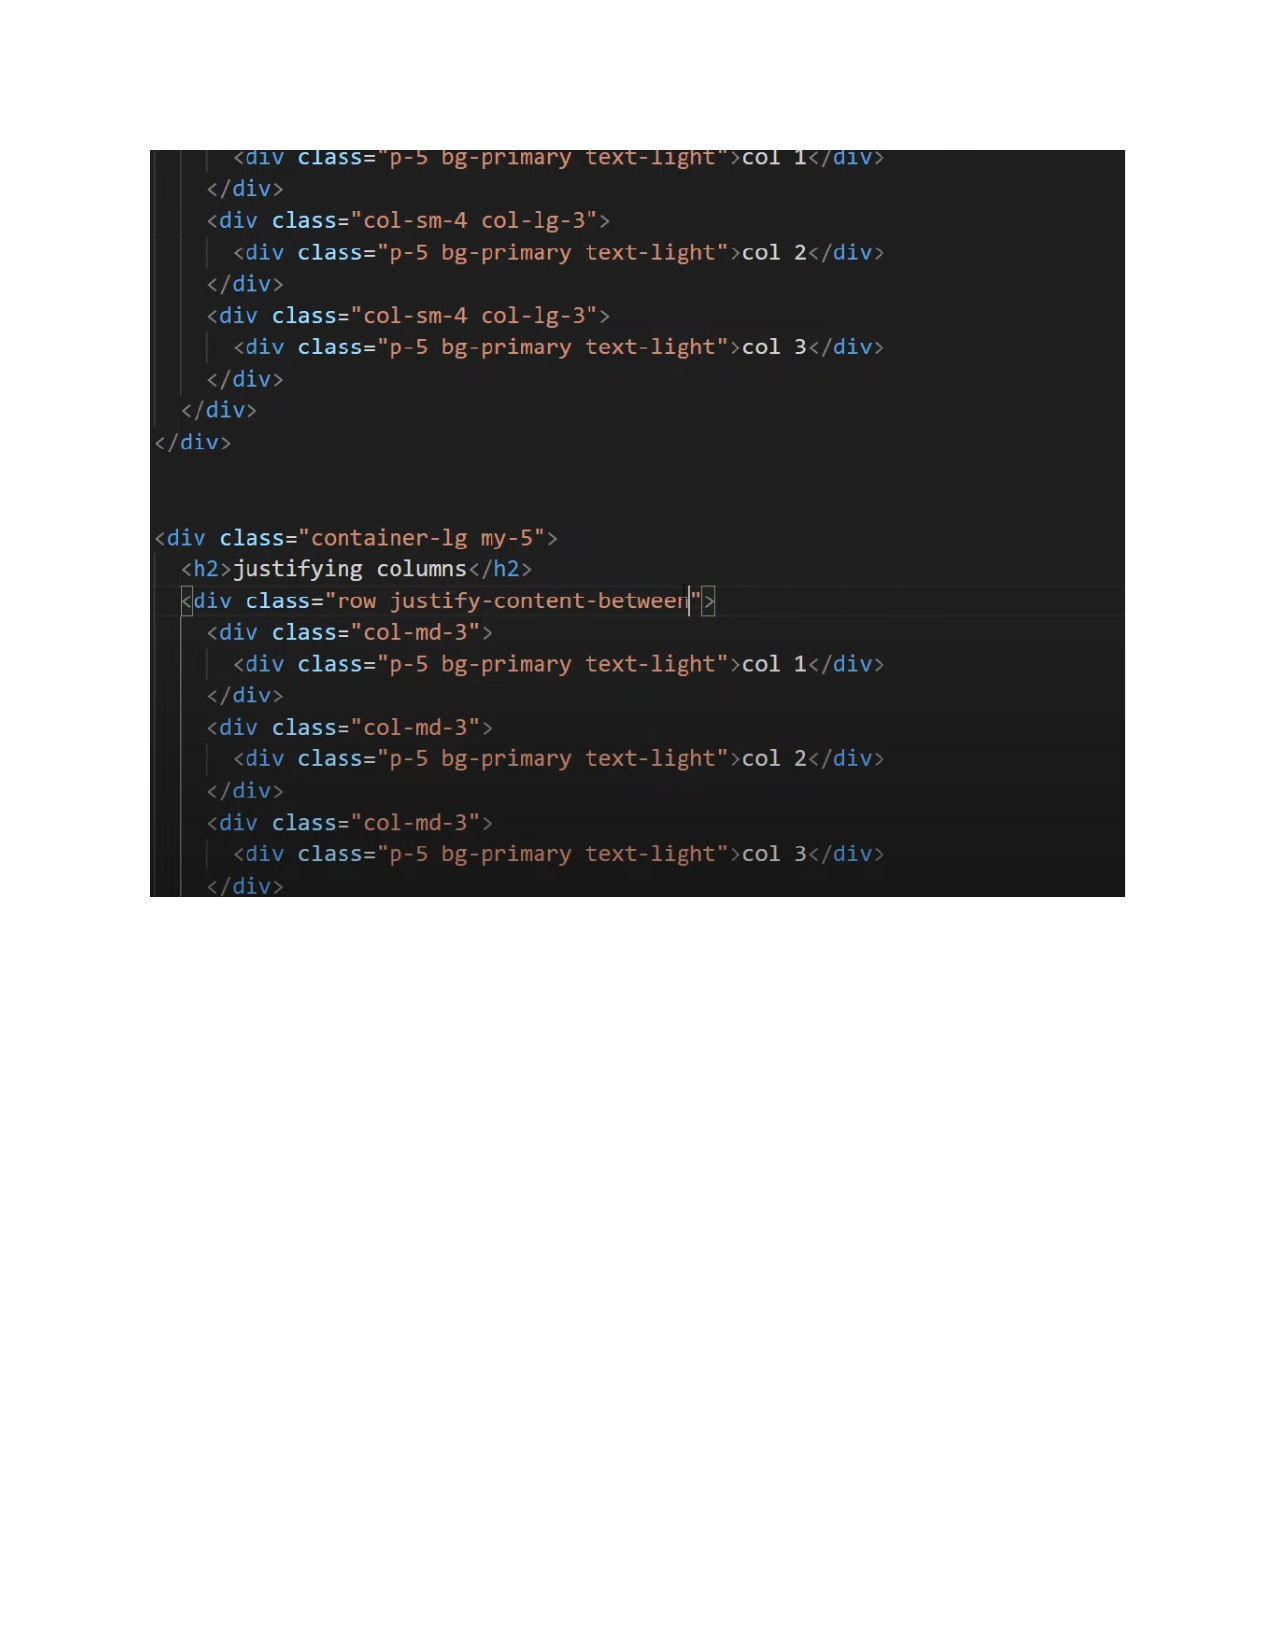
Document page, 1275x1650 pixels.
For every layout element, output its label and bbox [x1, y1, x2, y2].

picture [150, 150, 1125, 897]
